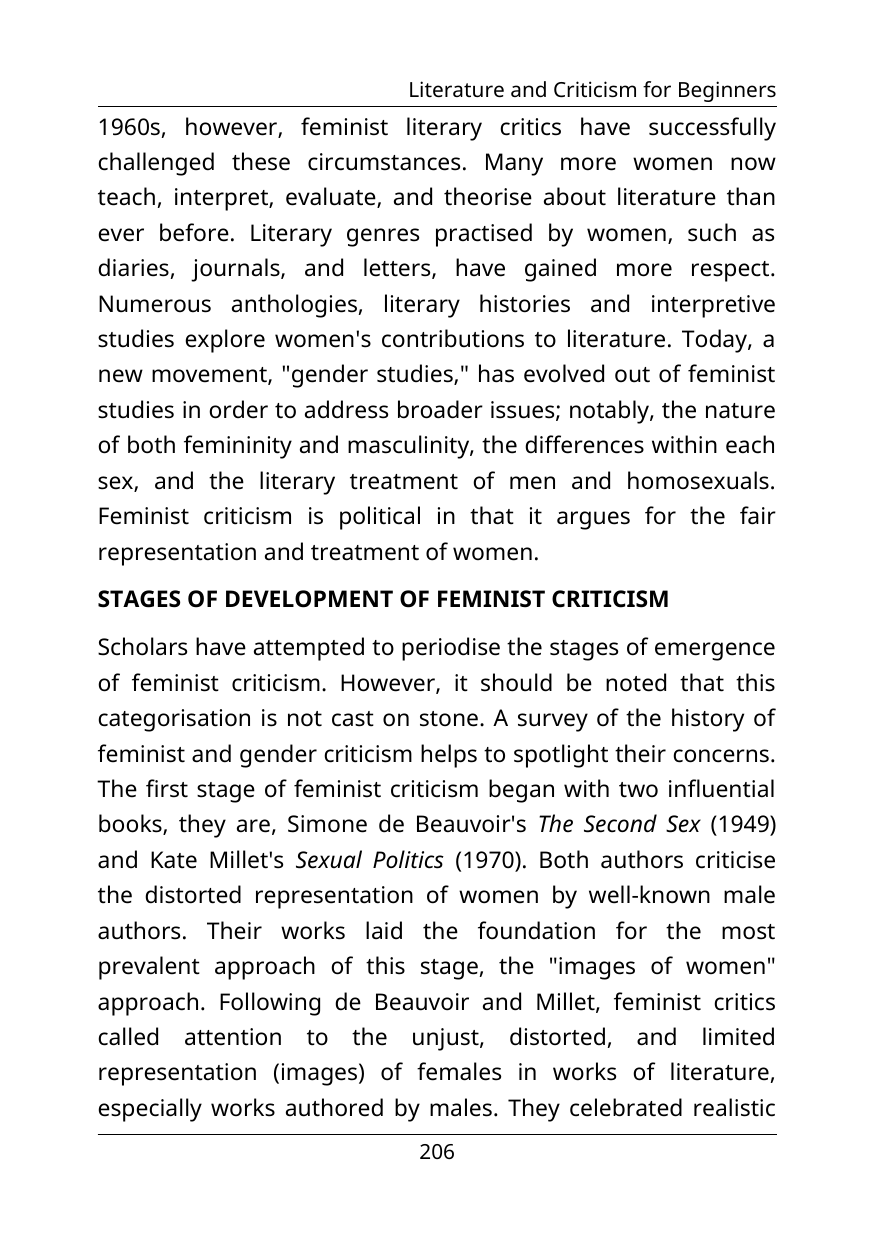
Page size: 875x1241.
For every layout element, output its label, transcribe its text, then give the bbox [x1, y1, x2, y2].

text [97, 107, 777, 567]
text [97, 627, 777, 1123]
text STAGES OF DEVELOPMENT OF FEMINIST CRITICISM [97, 579, 777, 615]
